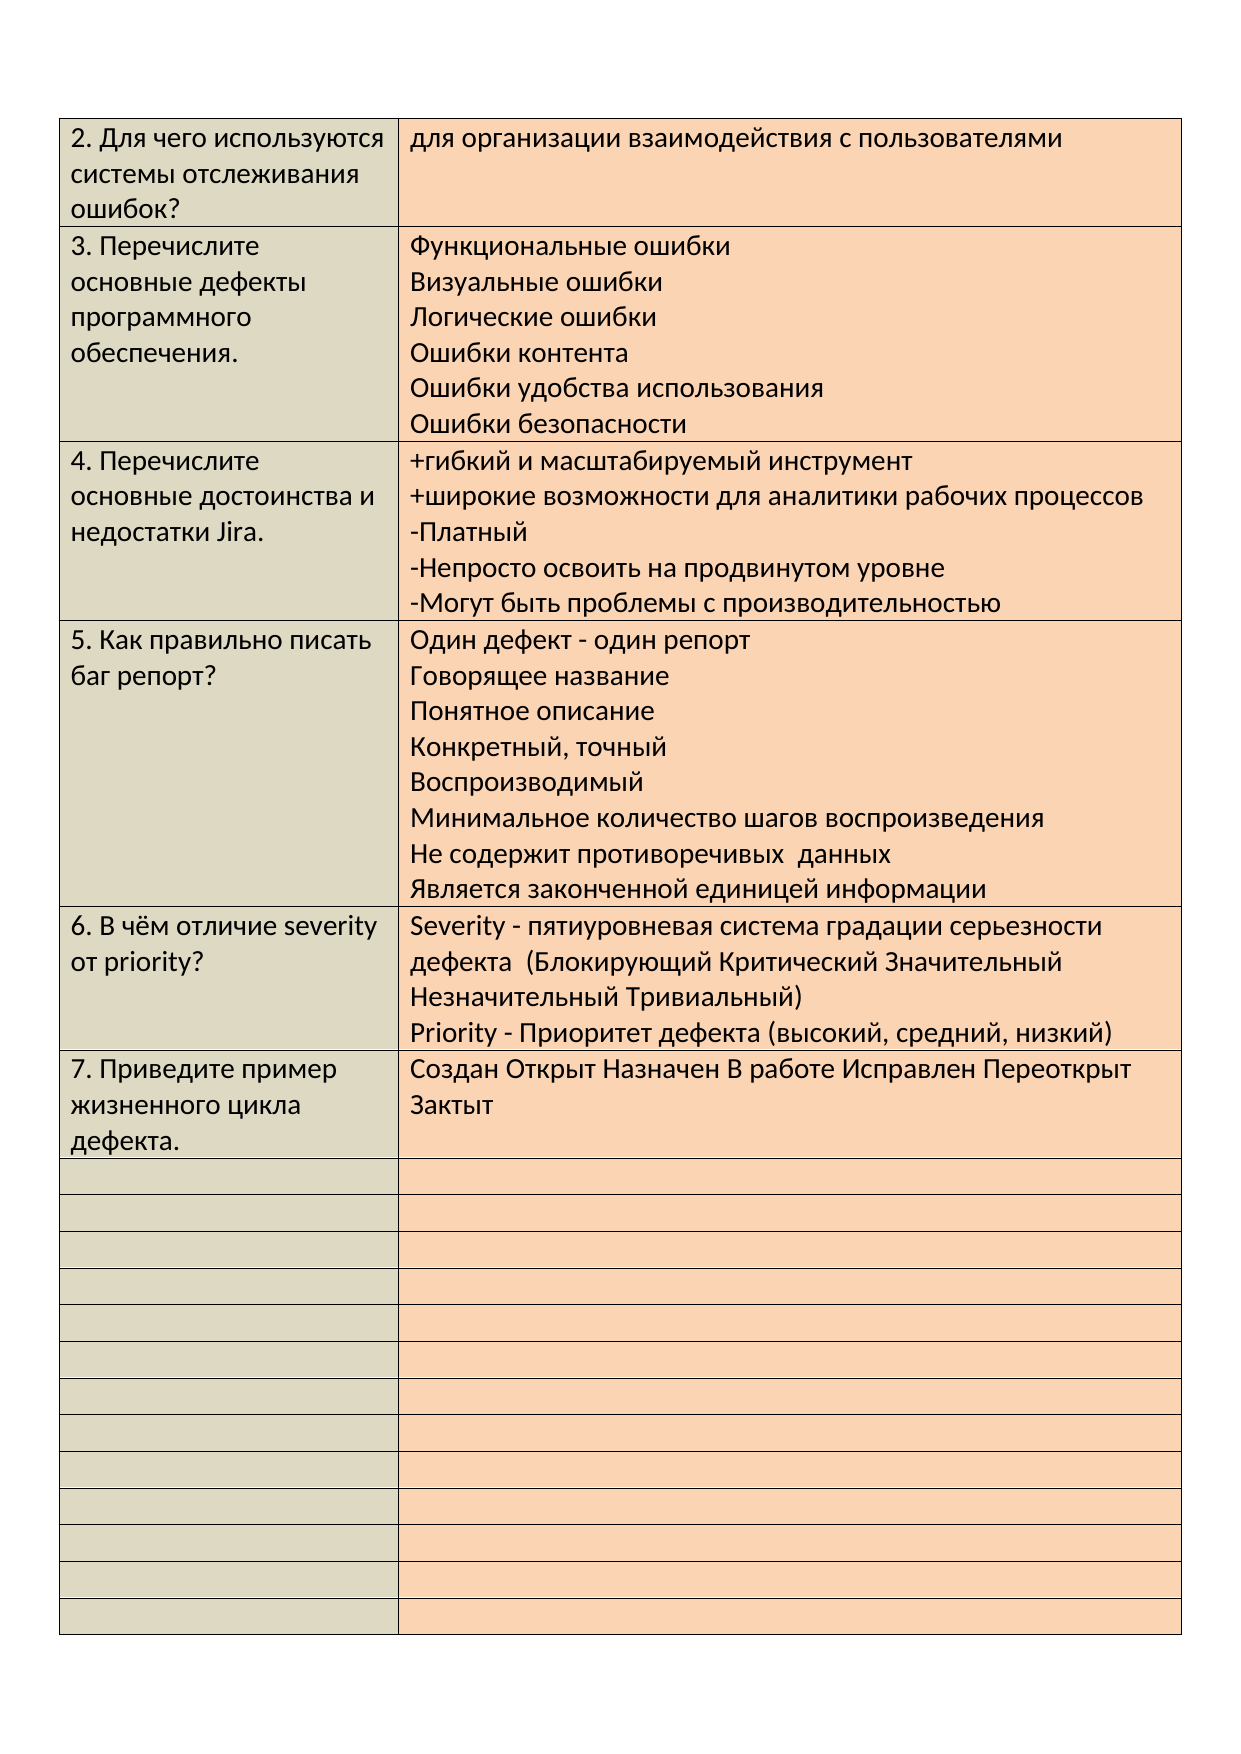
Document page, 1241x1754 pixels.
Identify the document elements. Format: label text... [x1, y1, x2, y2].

table_cell [60, 1599, 398, 1634]
table_cell [60, 1305, 398, 1341]
table_cell [399, 1562, 1181, 1597]
table_cell [60, 1342, 398, 1377]
table_cell [60, 1525, 398, 1561]
table_cell [60, 1195, 398, 1231]
table_cell [399, 1232, 1181, 1267]
table_cell [399, 1525, 1181, 1561]
table_cell [399, 1342, 1181, 1377]
table_cell [399, 1305, 1181, 1341]
table_cell [399, 1379, 1181, 1414]
table_cell +гибкий и масштабируемый инструмент +широкие возможности для аналитики рабочих процессов -Платный -Непросто освоить на продвинутом уровне -Могут быть проблемы с производительностью [399, 442, 1181, 620]
table_cell [60, 1269, 398, 1304]
table_cell [60, 1415, 398, 1451]
table_cell Функциональные ошибки Визуальные ошибки Логические ошибки Ошибки контента Ошибки удобства использования Ошибки безопасности [399, 227, 1181, 441]
table_cell [399, 1452, 1181, 1487]
table_cell для организации взаимодействия с пользователями [399, 119, 1181, 226]
table_cell [60, 1452, 398, 1487]
table_cell [60, 1379, 398, 1414]
table_cell 3. Перечислите основные дефекты программного обеспечения. [60, 227, 398, 441]
table_cell [399, 1195, 1181, 1231]
table_cell 6. В чём отличие severity от priority? [60, 907, 398, 1049]
table_cell [399, 1269, 1181, 1304]
table_cell [60, 1562, 398, 1597]
table_cell [60, 1159, 398, 1194]
table_cell [60, 1489, 398, 1524]
table_cell Severity - пятиуровневая система градации серьезности дефекта (Блокирующий Критический Значительный Незначительный Тривиальный) Priority - Приоритет дефекта (высокий, средний, низкий) [399, 907, 1181, 1049]
table_cell [399, 1599, 1181, 1634]
table_cell [60, 1232, 398, 1267]
table_cell 7. Приведите пример жизненного цикла дефекта. [60, 1051, 398, 1157]
table_cell 4. Перечислите основные достоинства и недостатки Jira. [60, 442, 398, 620]
table_cell [399, 1415, 1181, 1451]
table_cell [399, 1489, 1181, 1524]
table_cell 2. Для чего используются системы отслеживания ошибок? [60, 119, 398, 226]
table_cell [399, 1159, 1181, 1194]
table_cell 5. Как правильно писать баг репорт? [60, 621, 398, 906]
table_cell Один дефект - один репорт Говорящее название Понятное описание Конкретный, точный Воспроизводимый Минимальное количество шагов воспроизведения Не содержит противоречивых данных Является законченной единицей информации [399, 621, 1181, 906]
table_cell Создан Открыт Назначен В работе Исправлен Переоткрыт Зактыт [399, 1051, 1181, 1157]
